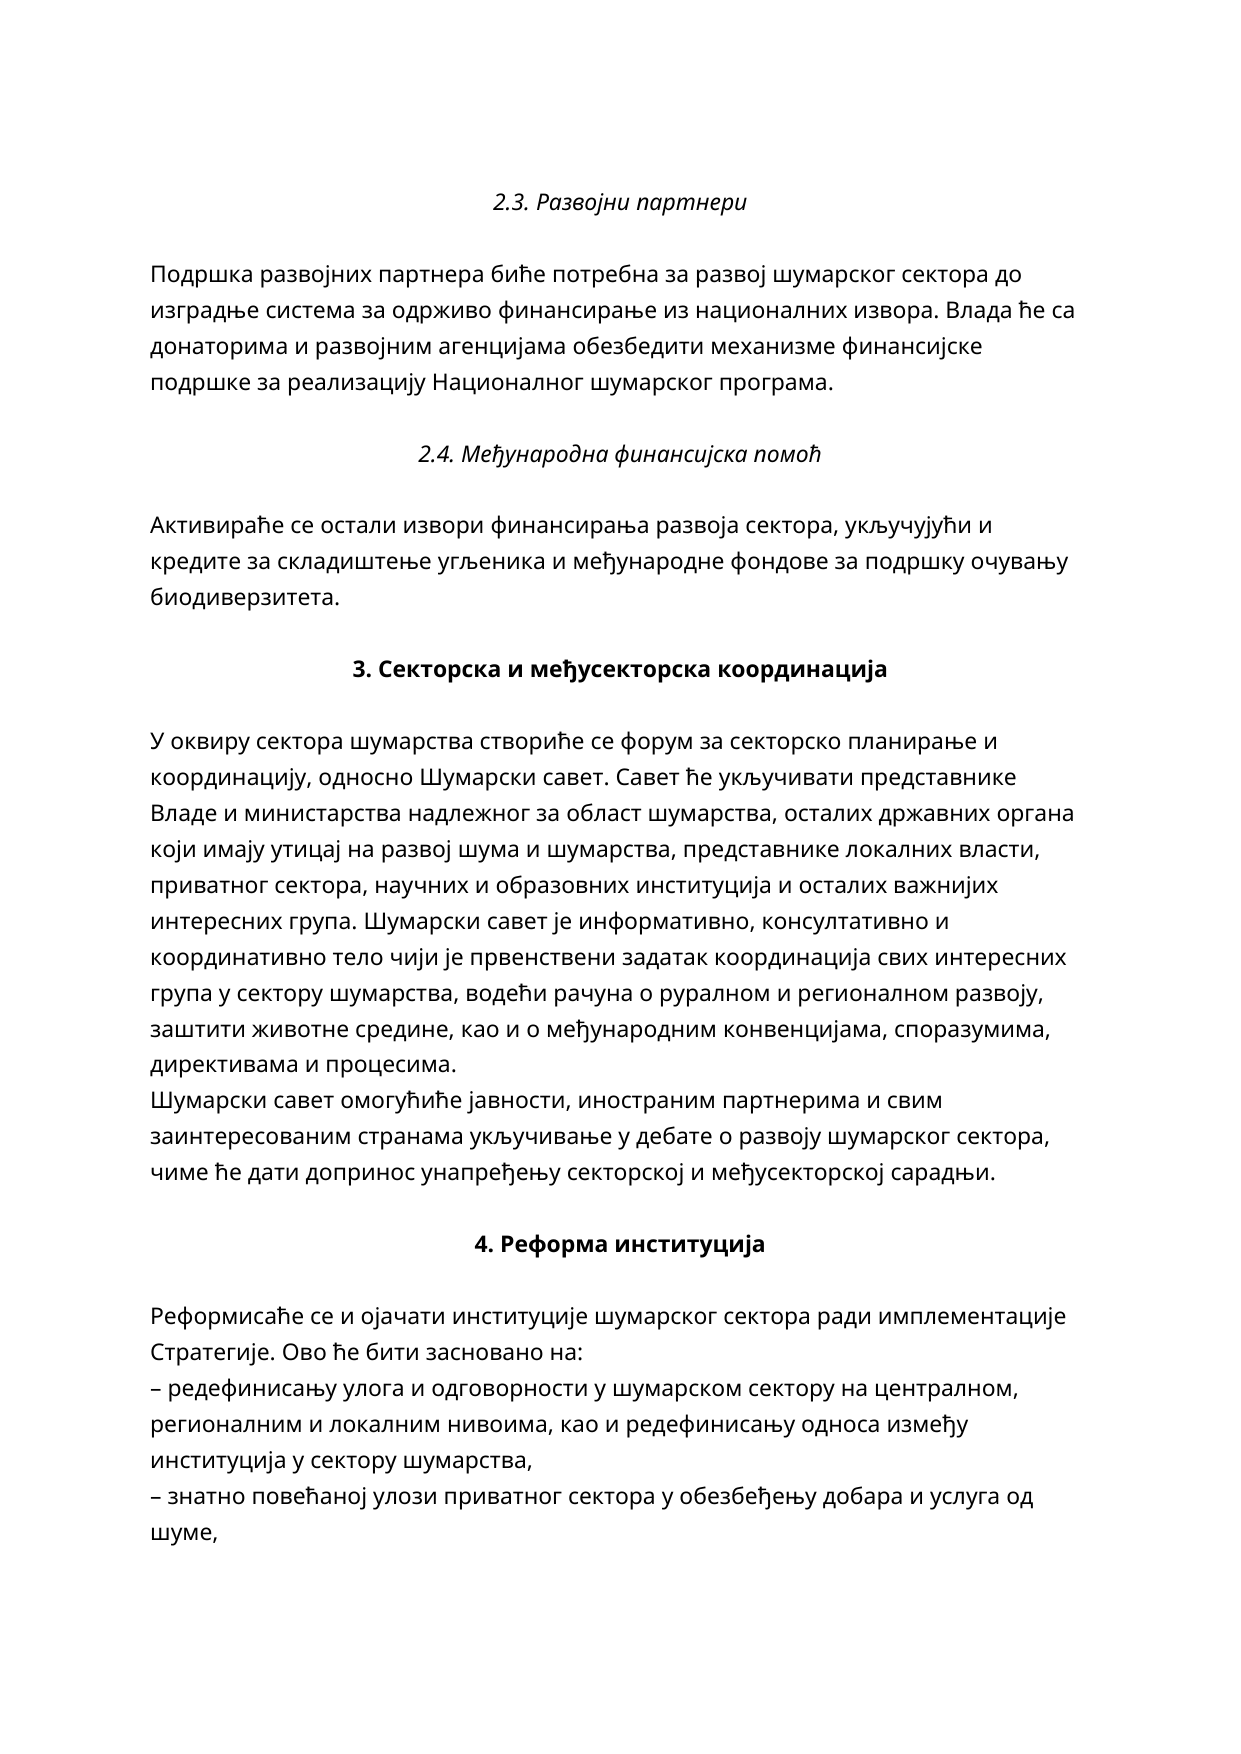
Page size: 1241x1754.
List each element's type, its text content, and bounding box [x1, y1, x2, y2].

text У оквиру сектора шумарства створиће се форум за секторско планирање и координацију, односно Шумарски савет. Савет ће укључивати представнике Владе и министарства надлежног за област шумарства, осталих државних органа који имају утицај на развој шума и шумарства, представнике локалних власти, приватног сектора, научних и образовних институција и осталих важнијих интересних група. Шумарски савет је информативно, консултативно и координативно тело чији је првенствени задатак координација свих интересних група у сектору шумарства, водећи рачуна о руралном и регионалном развоју, заштити животне средине, као и о међународним конвенцијама, споразумима, директивама и процесима. [150, 725, 1090, 1080]
text 3. Секторска и међусекторска координација [150, 653, 1090, 684]
text – знатно повећаној улози приватног сектора у обезбеђењу добара и услуга од шуме, [150, 1480, 1090, 1547]
text 2.4. Међународна финансијска помоћ [150, 437, 1090, 469]
text 4. Реформа институција [150, 1228, 1090, 1259]
text Шумарски савет омогућиће јавности, иностраним партнерима и свим заинтересованим странама укључивање у дебате о развоју шумарског сектора, чиме ће дати допринос унапређењу секторској и међусекторској сарадњи. [150, 1084, 1090, 1187]
text 2.3. Развојни партнери [150, 186, 1090, 217]
text – редефинисању улога и одговорности у шумарском сектору на централном, регионалним и локалним нивоима, као и редефинисању односа између институција у сектору шумарства, [150, 1372, 1090, 1475]
text Реформисаће се и ојачати институције шумарског сектора ради имплементације Стратегије. Ово ће бити засновано на: [150, 1300, 1090, 1367]
text Подршка развојних партнера биће потребна за развој шумарског сектора до изградње система за одрживо финансирање из националних извора. Влада ће са донаторима и развојним агенцијама обезбедити механизме финансијске подршке за реализацију Националног шумарског програма. [150, 258, 1090, 397]
text Активираће се остали извори финансирања развоја сектора, укључујући и кредите за складиштење угљеника и међународне фондове за подршку очувању биодиверзитета. [150, 509, 1090, 612]
